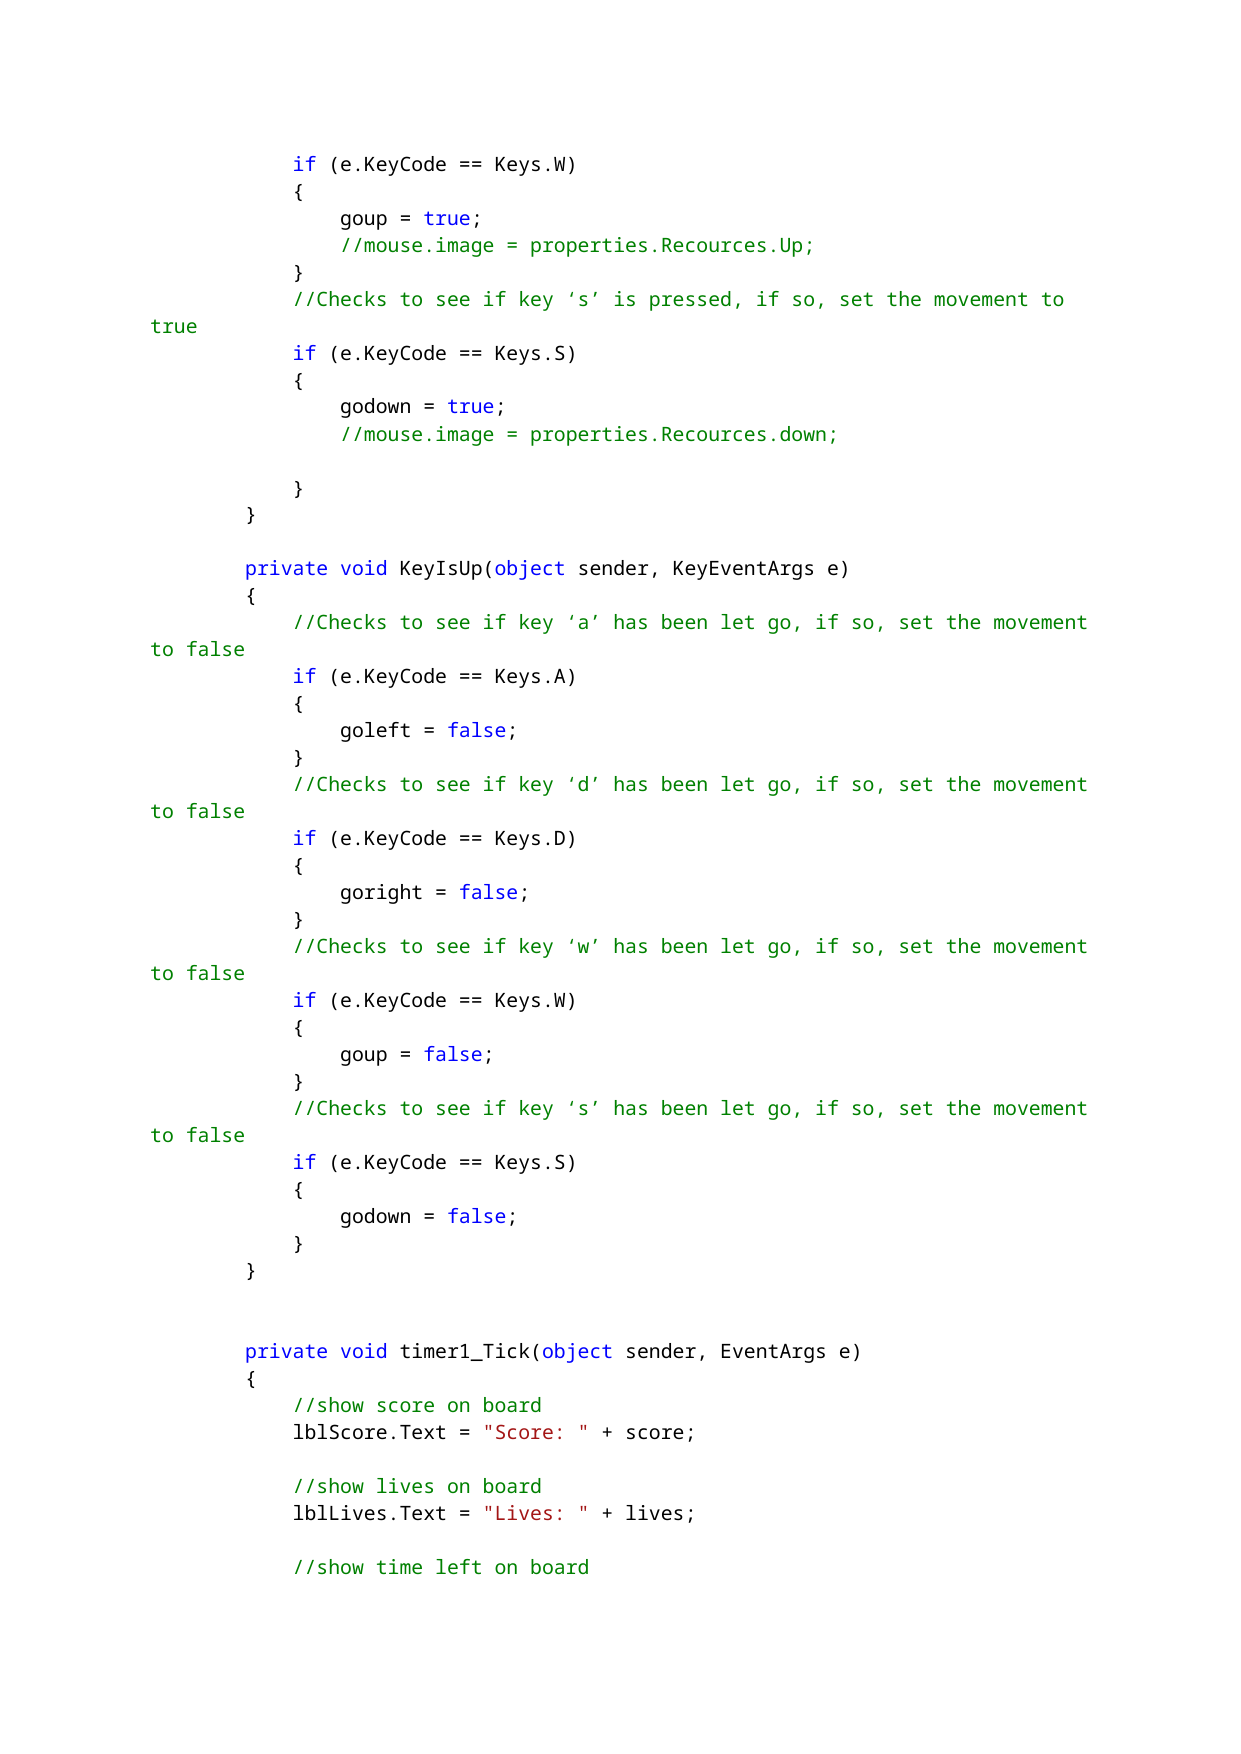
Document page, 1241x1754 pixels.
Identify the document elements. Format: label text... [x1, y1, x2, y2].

text } [150, 474, 1090, 501]
text if (e.KeyCode == Keys.W) [150, 150, 1090, 177]
text goup = false; [150, 1040, 1090, 1067]
text private void timer1_Tick(object sender, EventArgs e) [150, 1337, 1090, 1364]
text { [150, 1175, 1090, 1202]
text { [150, 366, 1090, 393]
text //show lives on board [150, 1472, 1090, 1499]
text goleft = false; [150, 717, 1090, 743]
text //Checks to see if key ‘d’ has been let go, if so, set the movement to false [150, 771, 1090, 824]
text { [150, 1364, 1090, 1391]
text } [150, 1229, 1090, 1256]
text //Checks to see if key ‘s’ is pressed, if so, set the movement to true [150, 285, 1090, 339]
text //show time left on board [150, 1553, 1090, 1580]
text } [150, 258, 1090, 285]
text } [150, 1067, 1090, 1094]
text } [150, 1256, 1090, 1283]
text goup = true; [150, 204, 1090, 231]
text lblLives.Text = "Lives: " + lives; [150, 1499, 1090, 1526]
text { [150, 689, 1090, 717]
text { [150, 177, 1090, 204]
text goright = false; [150, 878, 1090, 905]
text //Checks to see if key ‘w’ has been let go, if so, set the movement to false [150, 932, 1090, 986]
text private void KeyIsUp(object sender, KeyEventArgs e) [150, 555, 1090, 582]
text //Checks to see if key ‘a’ has been let go, if so, set the movement to false [150, 609, 1090, 663]
text lblScore.Text = "Score: " + score; [150, 1418, 1090, 1445]
text { [150, 582, 1090, 609]
text } [150, 501, 1090, 528]
text //Checks to see if key ‘s’ has been let go, if so, set the movement to false [150, 1094, 1090, 1148]
text if (e.KeyCode == Keys.A) [150, 663, 1090, 689]
text { [150, 851, 1090, 878]
text //mouse.image = properties.Recources.Up; [150, 231, 1090, 258]
text godown = false; [150, 1202, 1090, 1229]
text if (e.KeyCode == Keys.S) [150, 1148, 1090, 1175]
text { [150, 1013, 1090, 1040]
text if (e.KeyCode == Keys.W) [150, 986, 1090, 1013]
text } [150, 743, 1090, 771]
text if (e.KeyCode == Keys.D) [150, 824, 1090, 851]
text godown = true; [150, 393, 1090, 420]
text if (e.KeyCode == Keys.S) [150, 339, 1090, 366]
text } [150, 905, 1090, 932]
text //mouse.image = properties.Recources.down; [150, 420, 1090, 447]
text //show score on board [150, 1391, 1090, 1418]
